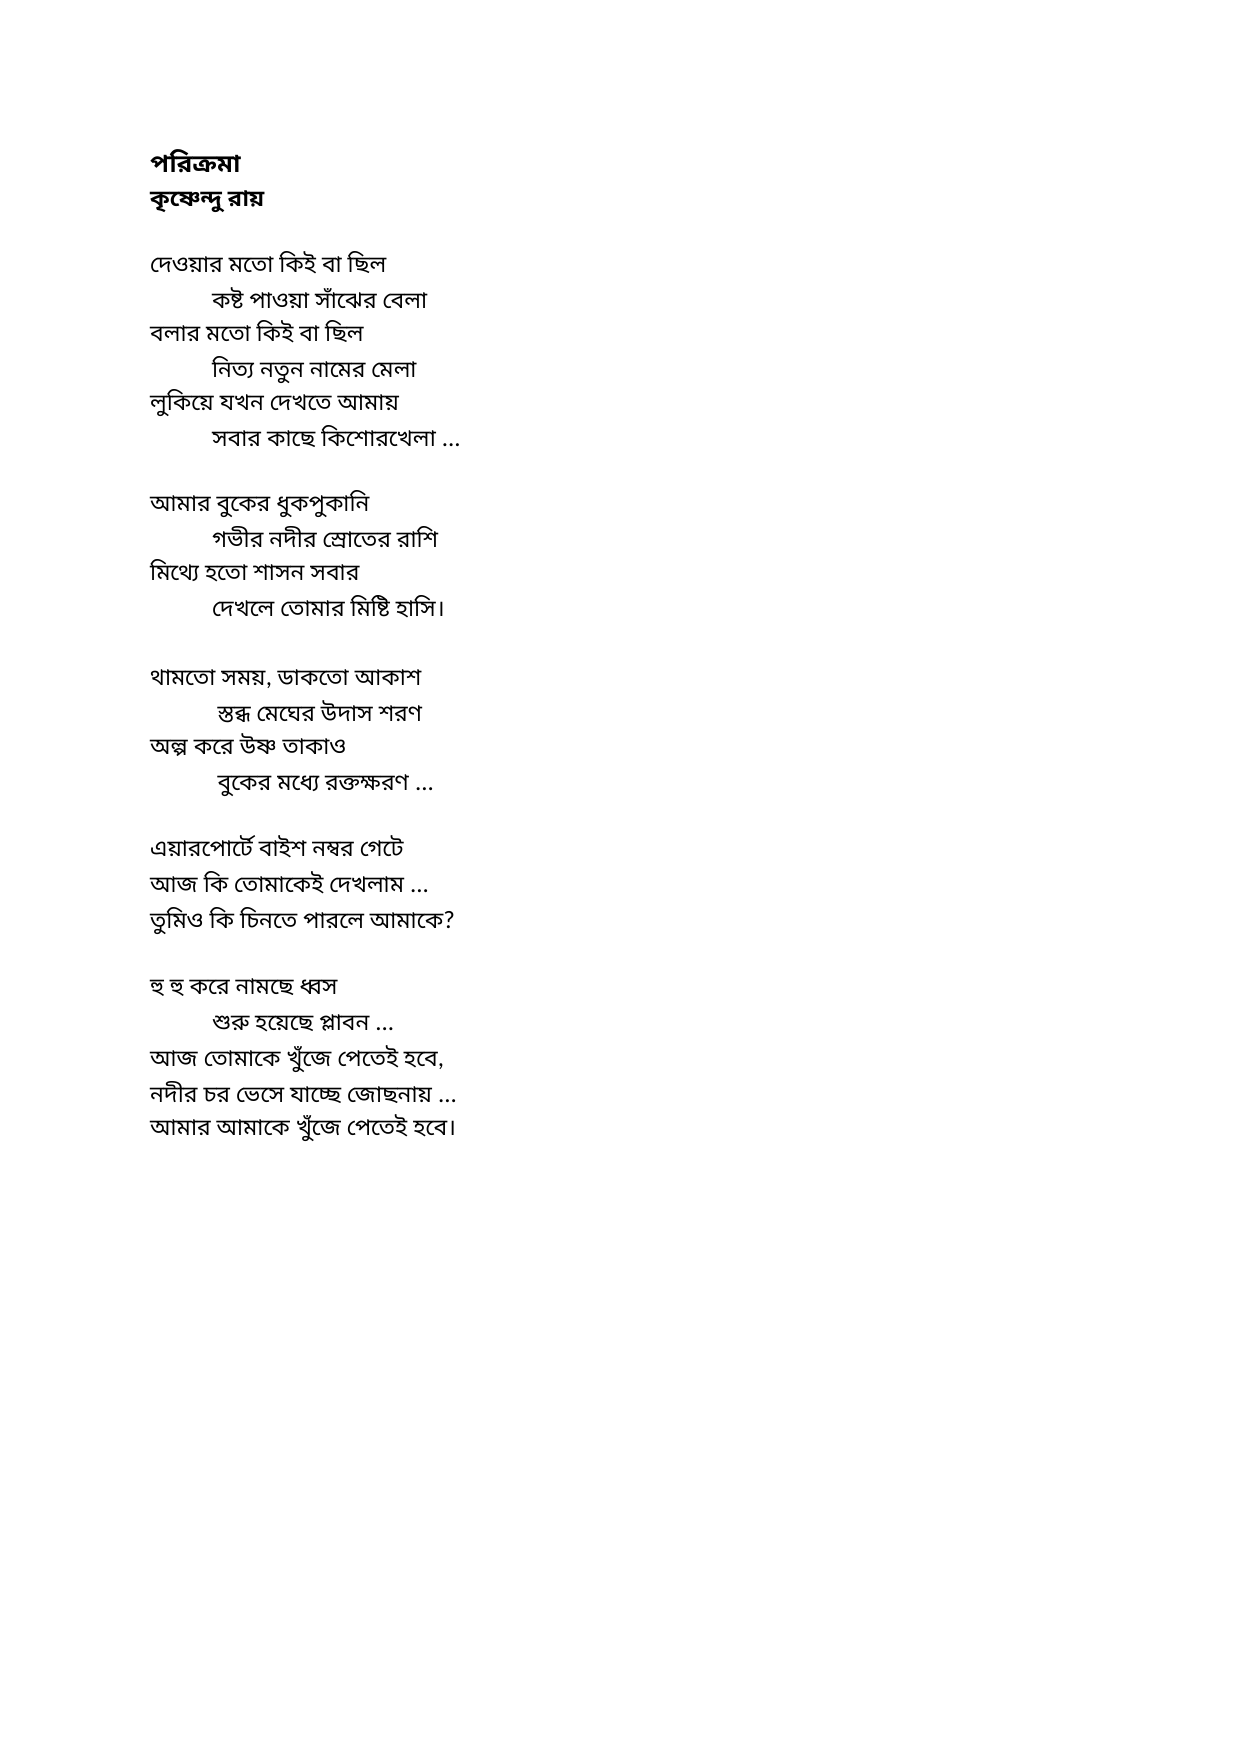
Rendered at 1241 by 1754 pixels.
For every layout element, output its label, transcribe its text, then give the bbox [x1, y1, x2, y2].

text পরিক্রমা কৃষ্ণেন্দু রায় দেওয়ার মতো কিই বা ছিল কষ্ট পাওয়া সাঁঝের বেলা বলার মতো কিই বা ছিল নিত্য নতুন নামের মেলা লুকিয়ে যখন দেখতে আমায় সবার কাছে কিশোরখেলা ... আমার বুকের ধুকপুকানি গভীর নদীর স্রোতের রাশি মিথ্যে হতো শাসন সবার দেখলে তোমার মিষ্টি হাসি। থামতো সময়, ডাকতো আকাশ স্তব্ধ মেঘের উদাস শরণ অল্প করে উষ্ণ তাকাও বুকের মধ্যে রক্তক্ষরণ ... এয়ারপোর্টে বাইশ নম্বর গেটে আজ কি তোমাকেই দেখলাম ... তুমিও কি চিনতে পারলে আমাকে? হু হু করে নামছে ধ্বস শুরু হয়েছে প্লাবন ... আজ তোমাকে খুঁজে পেতেই হবে, নদীর চর ভেসে যাচ্ছে জোছনায় ... আমার আমাকে খুঁজে পেতেই হবে। [150, 150, 1090, 1144]
